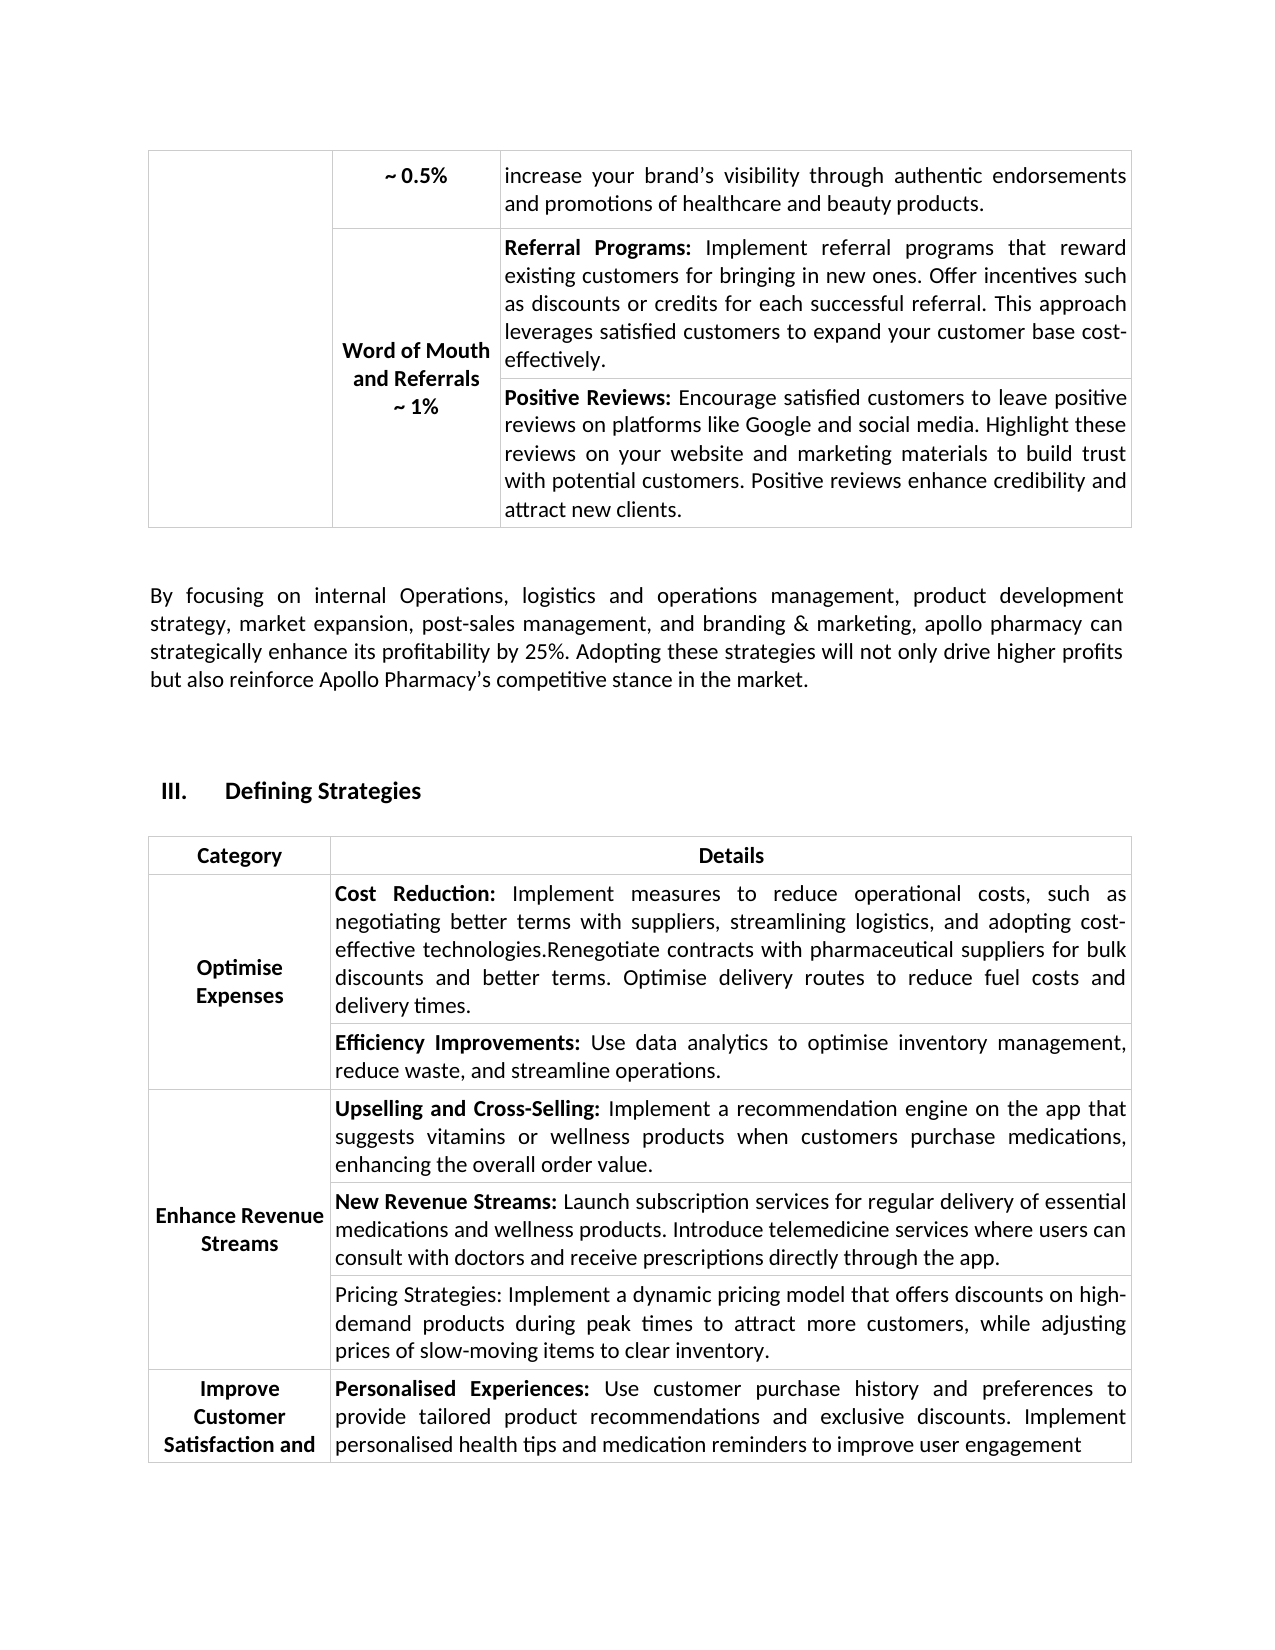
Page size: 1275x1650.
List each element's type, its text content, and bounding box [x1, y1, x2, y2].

text By focusing on internal Operations, logistics and operations management, product development strategy, market expansion, post-sales management, and branding & marketing, apollo pharmacy can strategically enhance its profitability by 25%. Adopting these strategies will not only drive higher profits but also reinforce Apollo Pharmacy’s competitive stance in the market. [150, 581, 1125, 693]
table_cell Upselling and Cross-Selling: Implement a recommendation engine on the app that suggests vitamins or wellness products when customers purchase medications, enhancing the overall order value. [331, 1090, 1131, 1182]
table_cell New Revenue Streams: Launch subscription services for regular delivery of essential medications and wellness products. Introduce telemedicine services where users can consult with doctors and receive prescriptions directly through the app. [331, 1183, 1131, 1275]
table_header Details [331, 837, 1131, 874]
table_cell Word of Mouth and Referrals ~ 1% [333, 229, 500, 527]
table_cell Positive Reviews: Encourage satisfied customers to leave positive reviews on platforms like Google and social media. Highlight these reviews on your website and marketing materials to build trust with potential customers. Positive reviews enhance credibility and attract new clients. [501, 379, 1131, 527]
table_cell Referral Programs: Implement referral programs that reward existing customers for bringing in new ones. Offer incentives such as discounts or credits for each successful referral. This approach leverages satisfied customers to expand your customer base cost-effectively. [501, 229, 1131, 377]
table_cell Cost Reduction: Implement measures to reduce operational costs, such as negotiating better terms with suppliers, streamlining logistics, and adopting cost-effective technologies.Renegotiate contracts with pharmaceutical suppliers for bulk discounts and better terms. Optimise delivery routes to reduce fuel costs and delivery times. [331, 875, 1131, 1023]
table_header Category [149, 837, 330, 874]
table_cell Optimise Expenses [149, 875, 330, 1088]
table_cell Partnerships ~ 0.5% [333, 151, 500, 228]
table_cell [149, 1370, 330, 1462]
table_cell Enhance Revenue Streams [149, 1090, 330, 1369]
table_cell Personalised Experiences: Use customer purchase history and preferences to provide tailored product recommendations and exclusive discounts. Implement personalised health tips and medication reminders to improve user engagement [331, 1370, 1131, 1462]
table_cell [501, 151, 1131, 228]
list Defining Strategies [187, 775, 1125, 806]
table_cell Efficiency Improvements: Use data analytics to optimise inventory management, reduce waste, and streamline operations. [331, 1024, 1131, 1088]
table_cell Pricing Strategies: Implement a dynamic pricing model that offers discounts on high-demand products during peak times to attract more customers, while adjusting prices of slow-moving items to clear inventory. [331, 1276, 1131, 1369]
